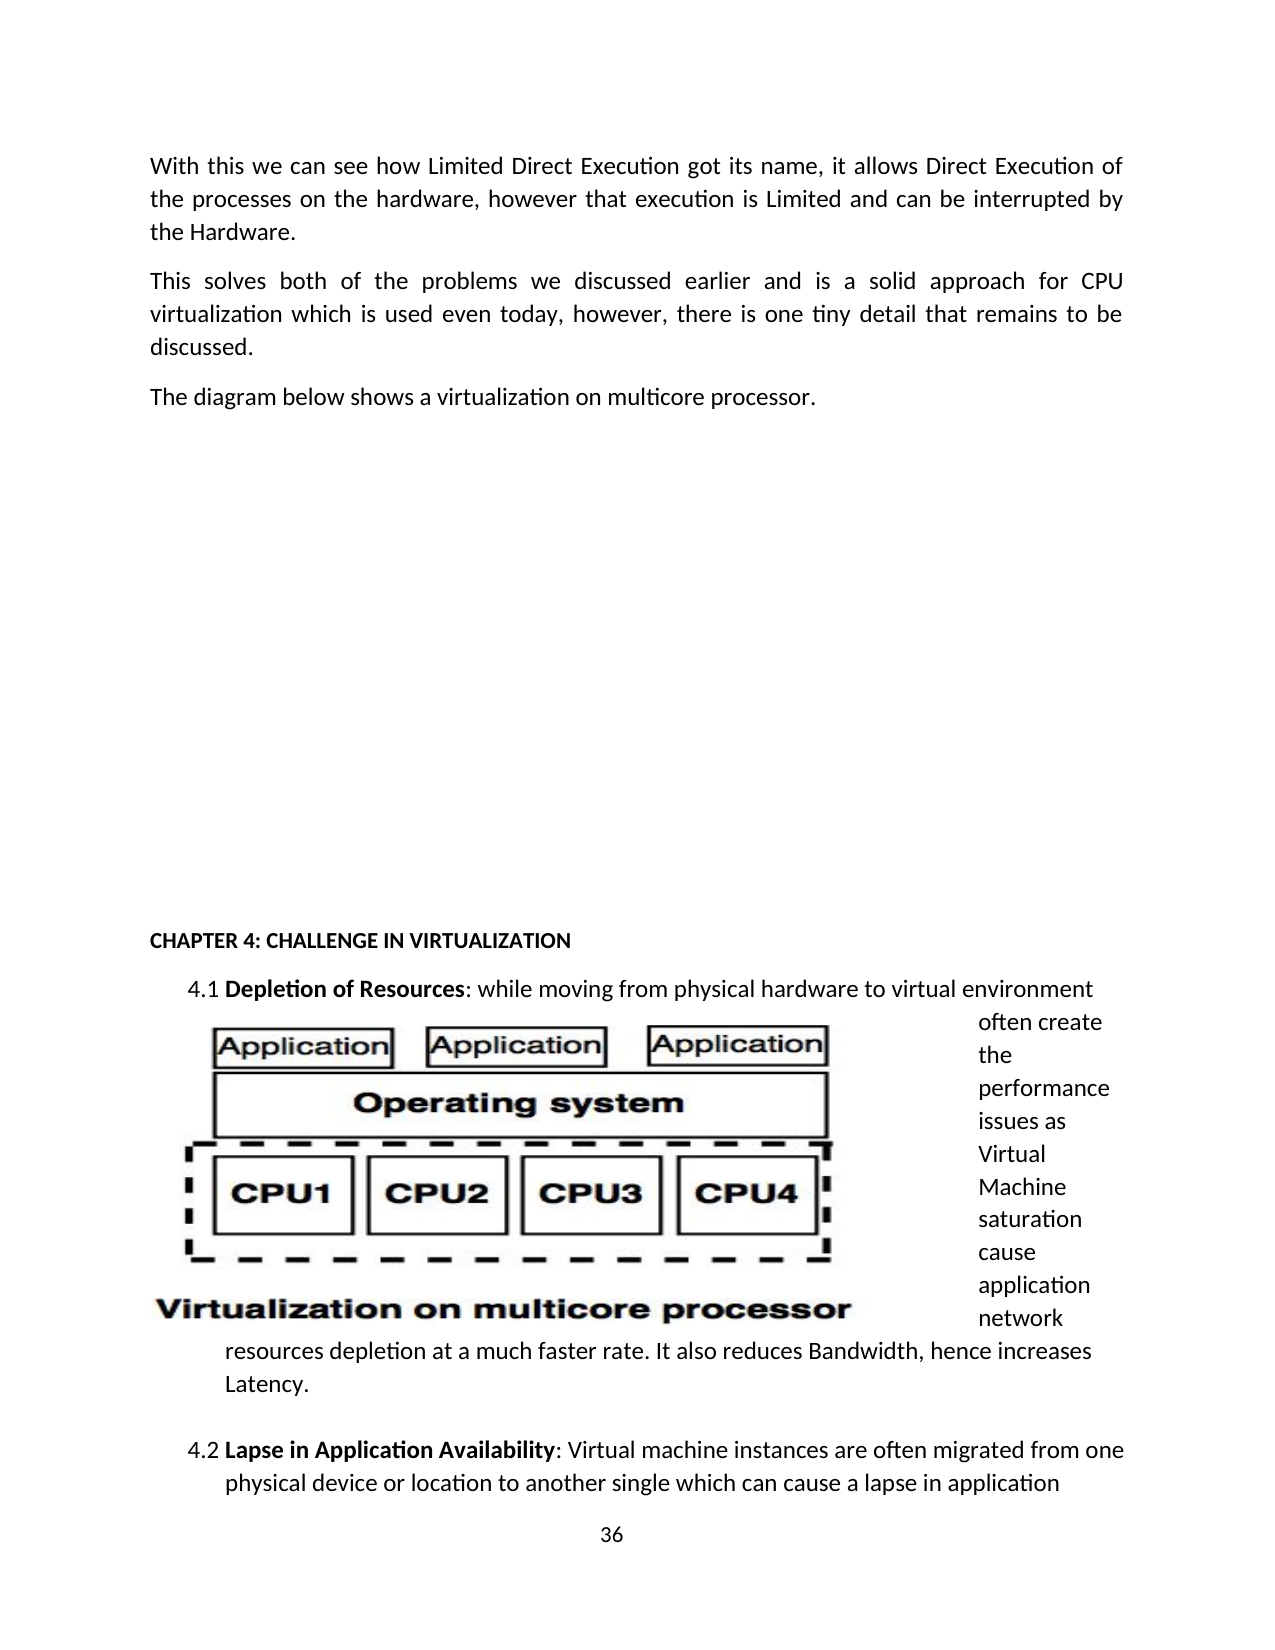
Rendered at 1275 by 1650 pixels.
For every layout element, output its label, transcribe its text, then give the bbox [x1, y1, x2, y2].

picture [150, 1025, 884, 1325]
text This solves both of the problems we discussed earlier and is a solid approach for CPU virtualization which is used even today, however, there is one tiny detail that remains to be discussed. [150, 265, 1125, 362]
text With this we can see how Limited Direct Execution got its name, it allows Direct Execution of the processes on the hardware, however that execution is Limited and can be interrupted by the Hardware. [150, 150, 1125, 246]
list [187, 1434, 1125, 1497]
text CHAPTER 4: CHALLENGE IN VIRTUALIZATION [150, 926, 1125, 954]
text The diagram below shows a virtualization on multicore processor. [150, 381, 1125, 411]
